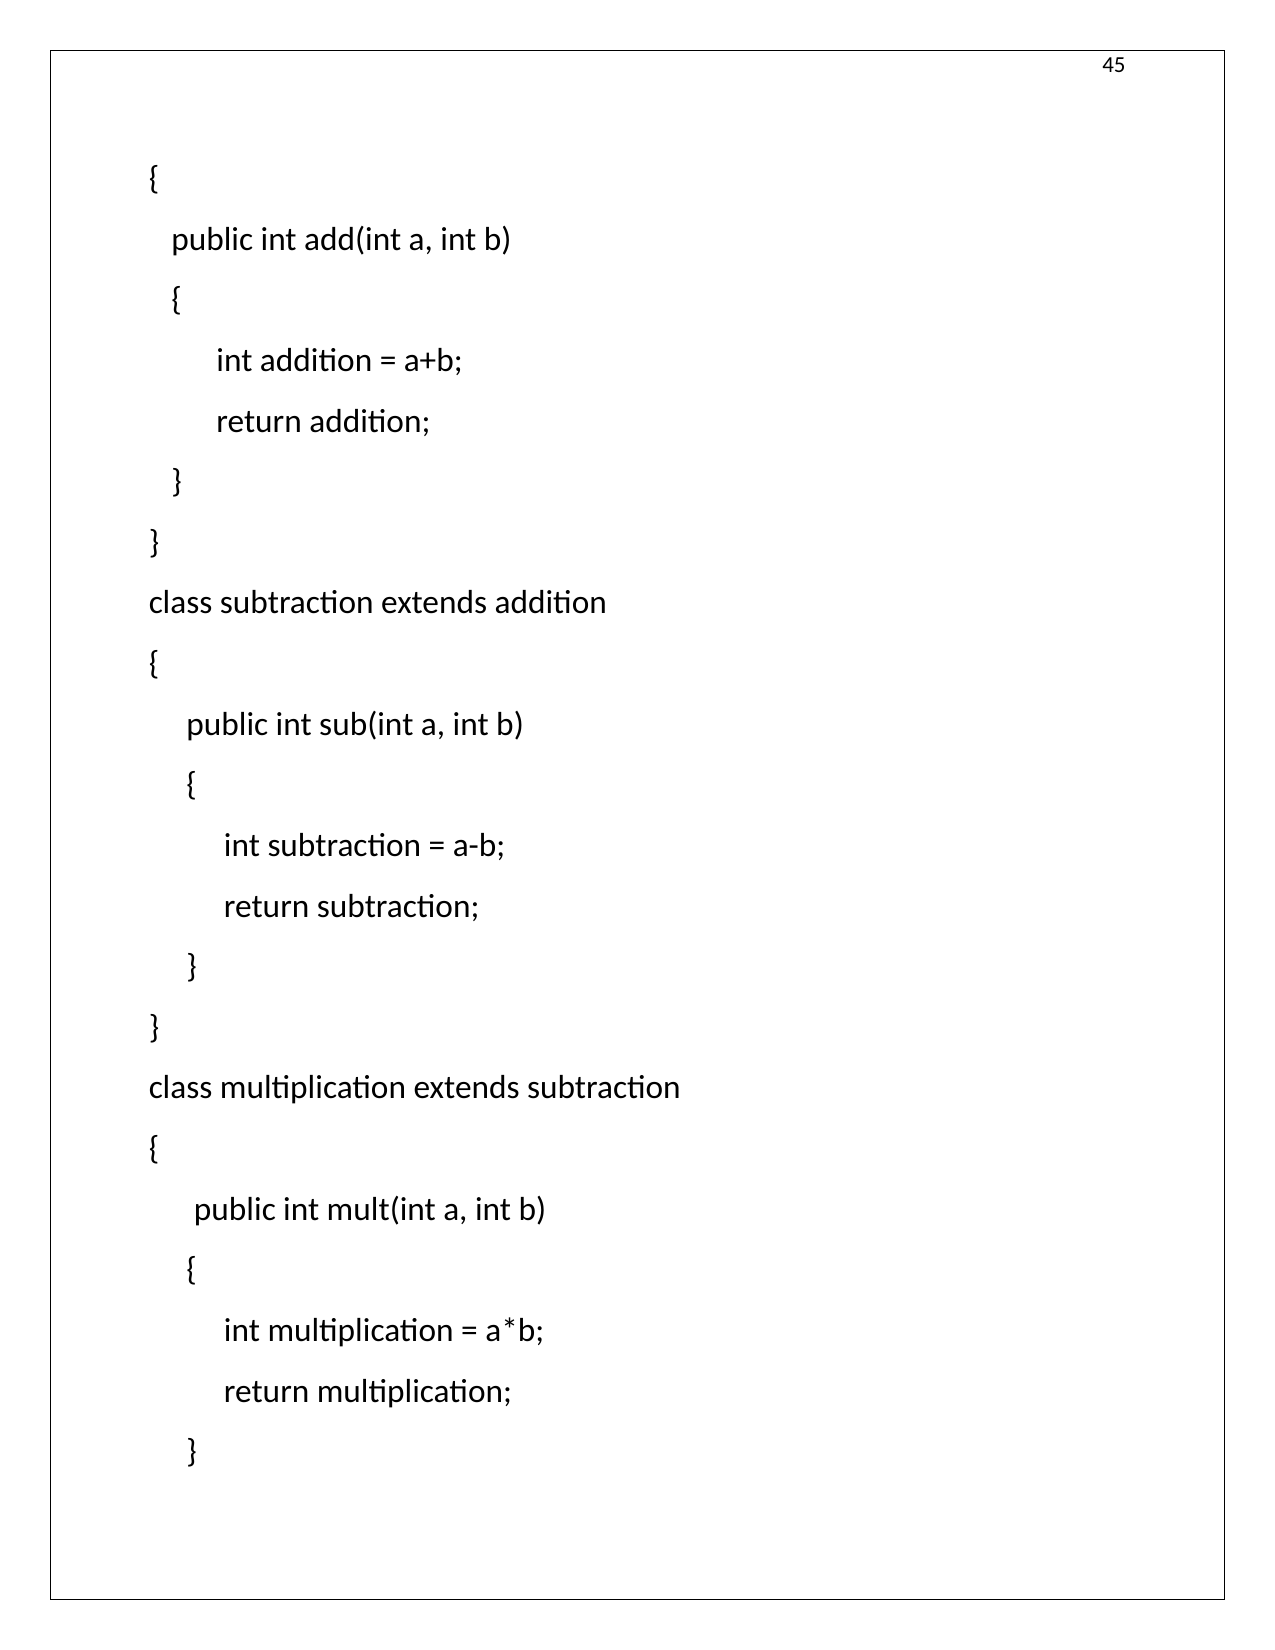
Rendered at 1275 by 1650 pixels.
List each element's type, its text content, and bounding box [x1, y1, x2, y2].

text } [148, 1006, 1275, 1047]
text int subtraction = a-b; [148, 824, 1275, 865]
text return multiplication; [148, 1370, 1275, 1410]
text { [148, 1248, 1275, 1289]
text } [148, 945, 1275, 986]
text public int mult(int a, int b) [148, 1188, 1275, 1228]
text } [148, 1430, 1275, 1471]
text { [148, 157, 1275, 198]
text int multiplication = a*b; [148, 1309, 1275, 1350]
text class multiplication extends subtraction [148, 1067, 1275, 1107]
text class subtraction extends addition [148, 582, 1275, 622]
text return subtraction; [148, 885, 1275, 925]
text { [148, 642, 1275, 683]
text public int add(int a, int b) [148, 218, 1275, 258]
text return addition; [148, 400, 1275, 440]
text } [148, 521, 1275, 562]
text { [148, 763, 1275, 804]
text } [148, 460, 1275, 501]
text { [148, 1127, 1275, 1168]
text int addition = a+b; [148, 339, 1275, 380]
text { [148, 278, 1275, 319]
text public int sub(int a, int b) [148, 703, 1275, 743]
